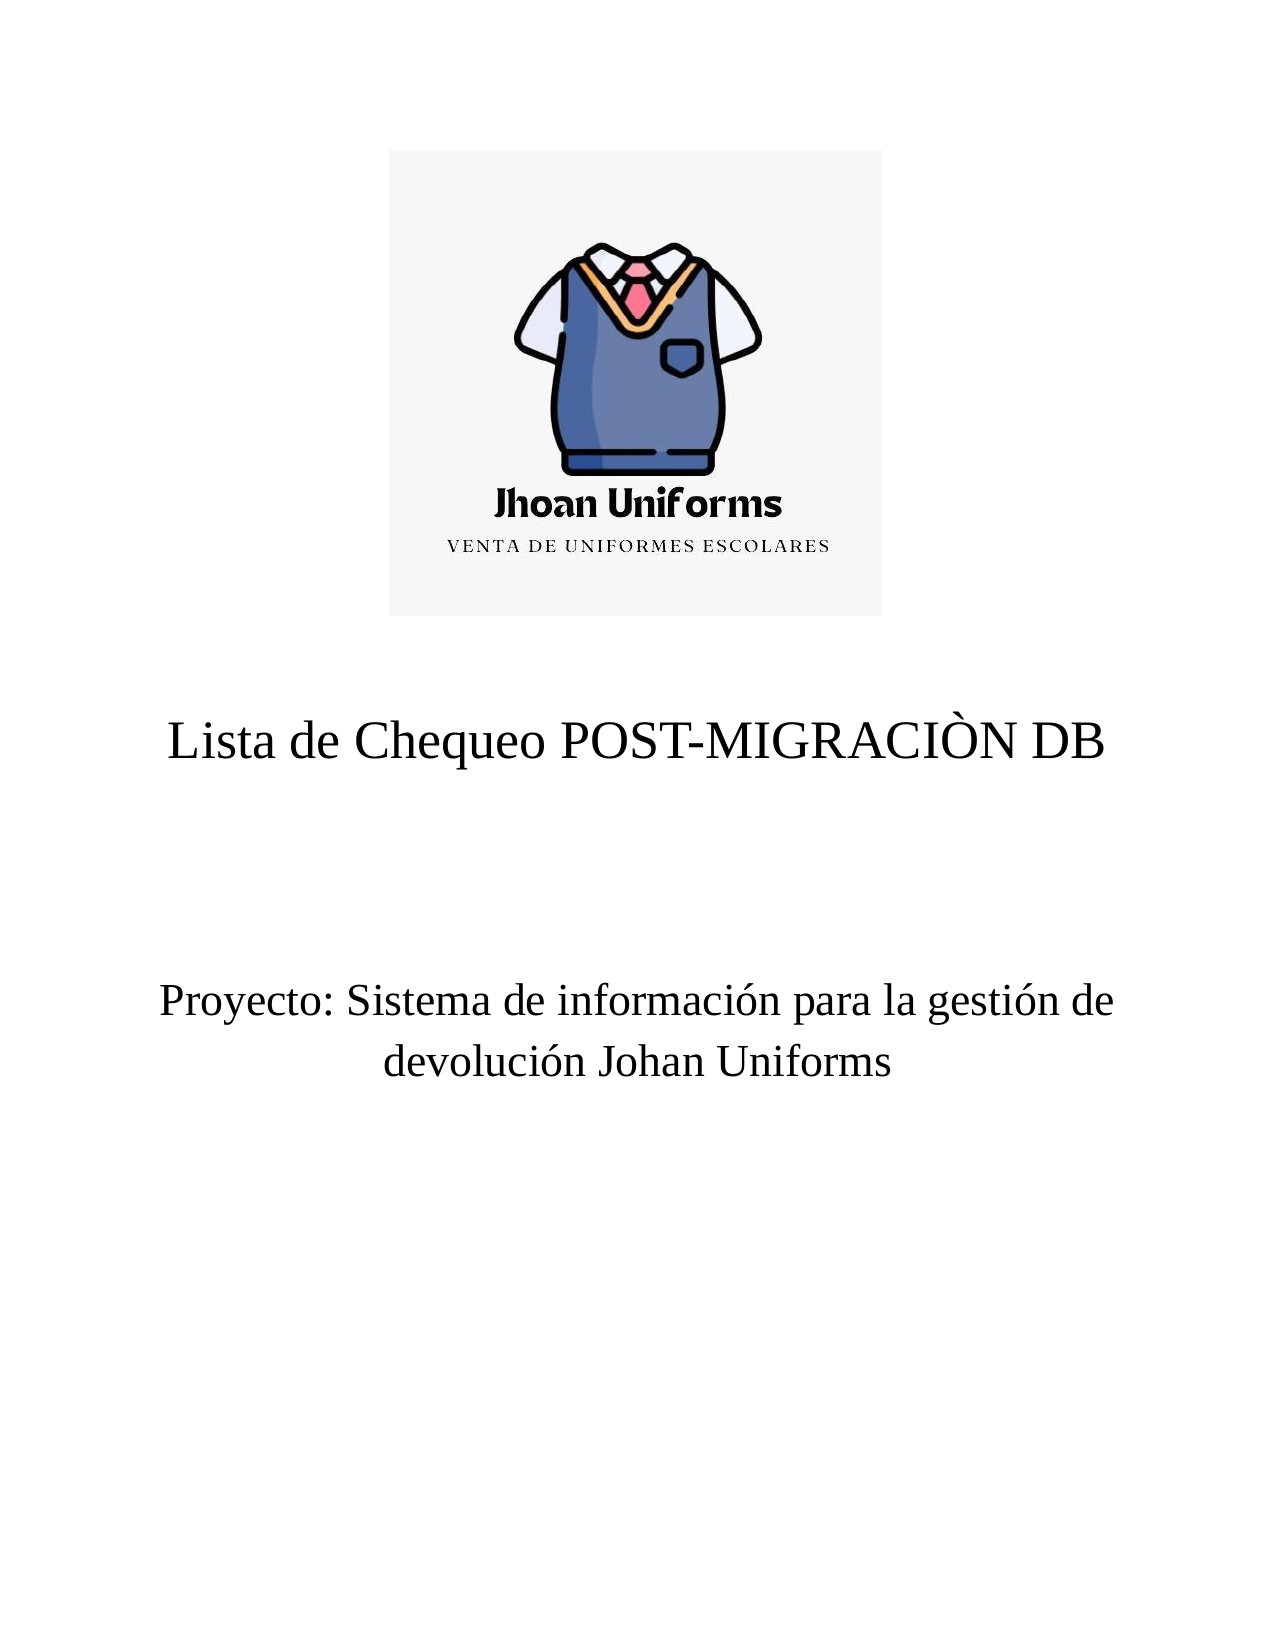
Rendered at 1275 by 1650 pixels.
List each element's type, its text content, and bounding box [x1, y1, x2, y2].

text Proyecto: Sistema de información para la gestión de devolución Johan Uniforms [150, 973, 1125, 1086]
text Lista de Chequeo POST-MIGRACIÒN DB [150, 708, 1125, 771]
picture [388, 150, 883, 616]
